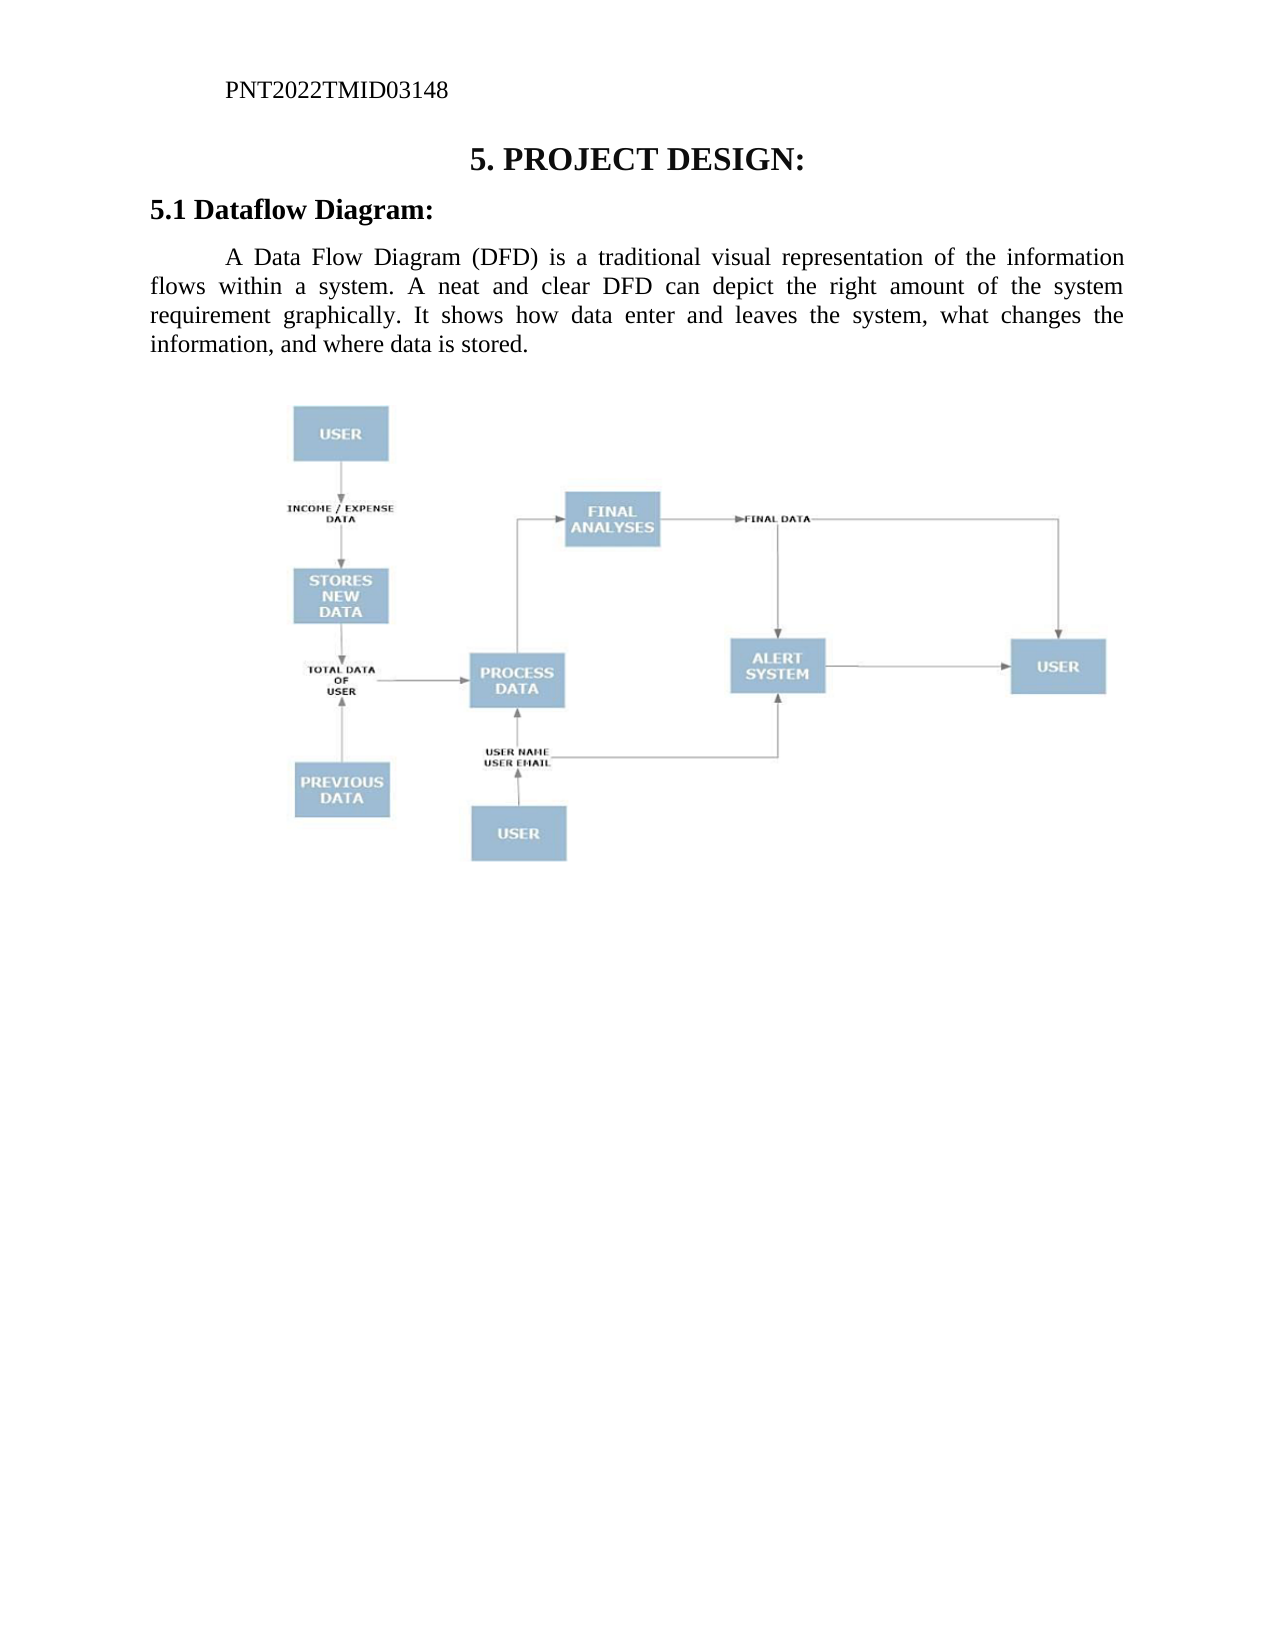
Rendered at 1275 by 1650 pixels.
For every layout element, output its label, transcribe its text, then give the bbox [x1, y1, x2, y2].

picture [225, 386, 1164, 922]
subtitle 5.1 Dataflow Diagram: [150, 196, 1125, 226]
subtitle 5. PROJECT DESIGN: [150, 150, 1125, 175]
text A Data Flow Diagram (DFD) is a traditional visual representation of the information flows within a system. A neat and clear DFD can depict the right amount of the system requirement graphically. It shows how data enter and leaves the system, what changes the information, and where data is stored. [150, 242, 1125, 357]
